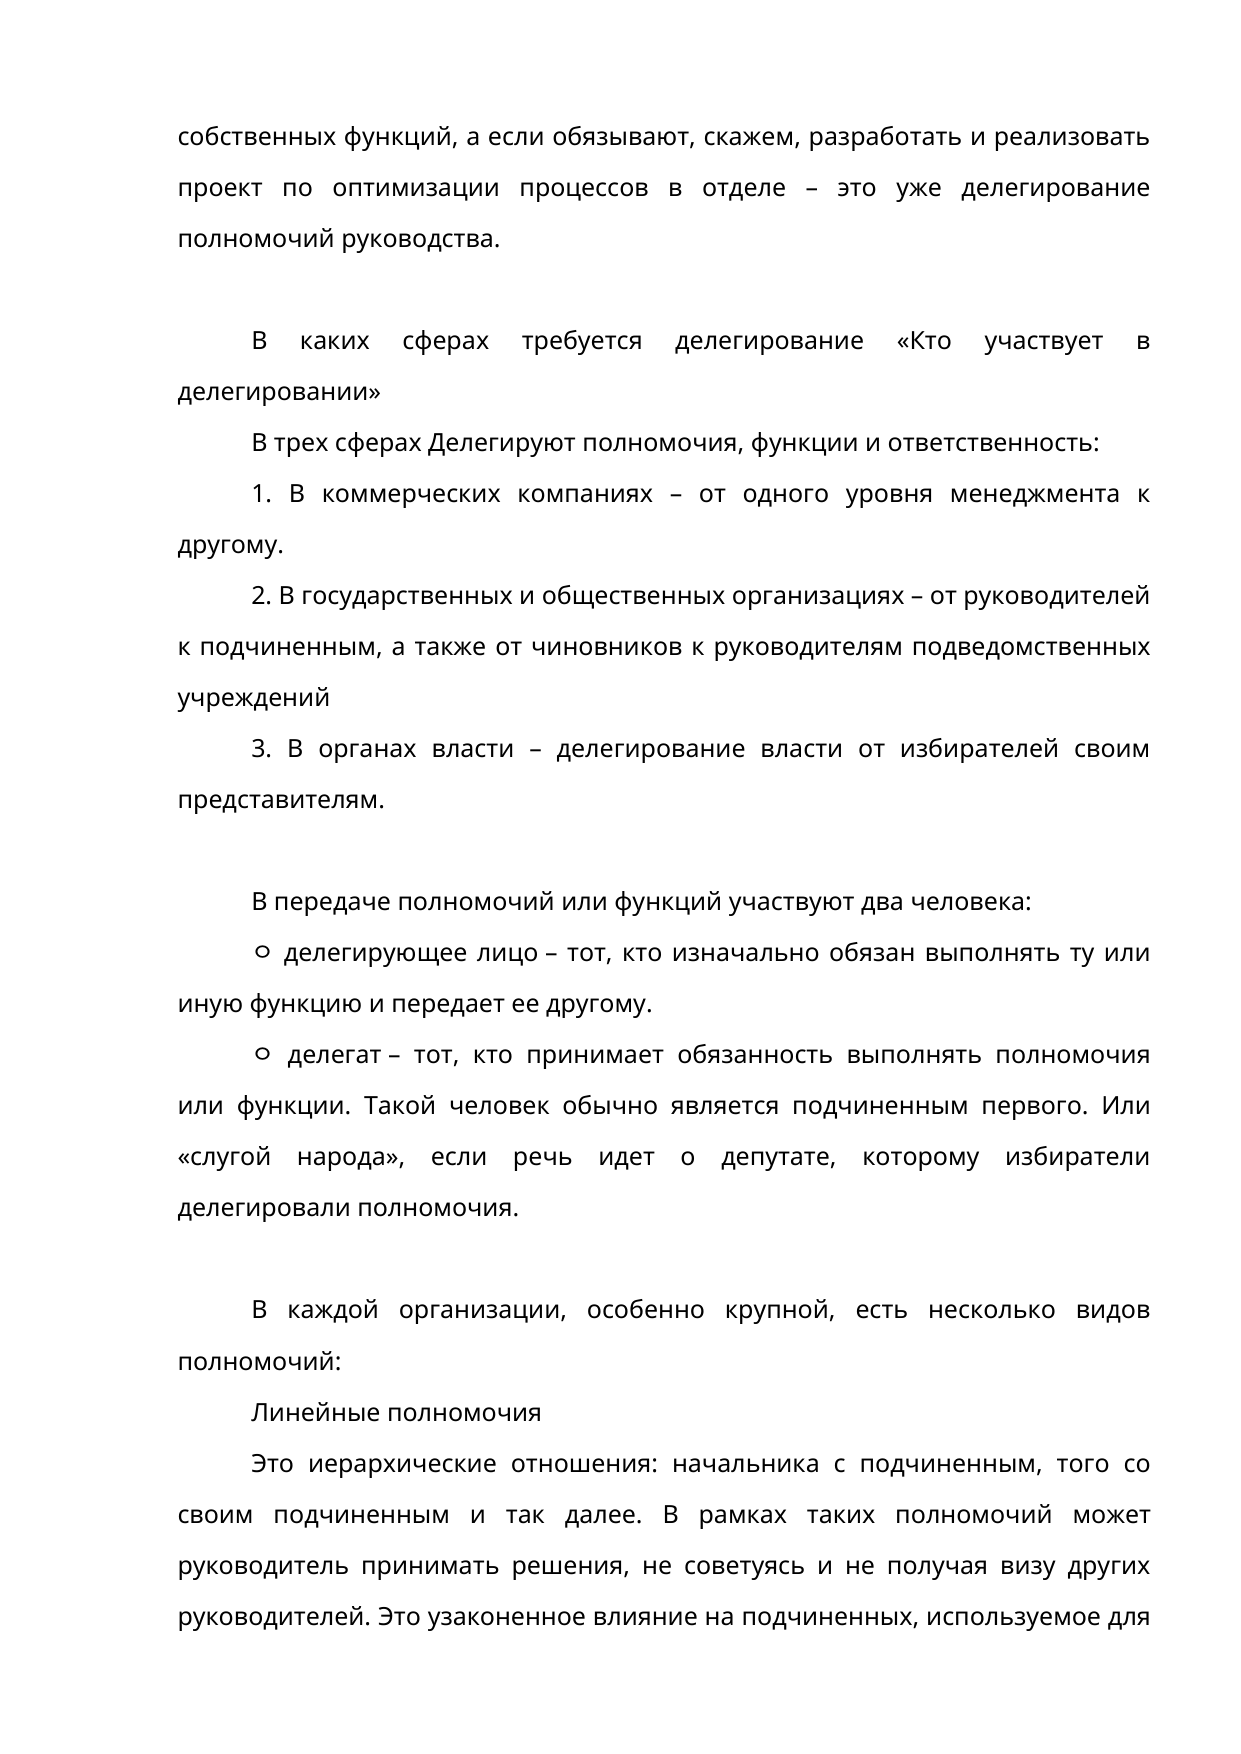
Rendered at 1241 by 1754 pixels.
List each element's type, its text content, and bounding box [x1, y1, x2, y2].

text В передаче полномочий или функций участвуют два человека: [177, 884, 1152, 918]
text 1. В коммерческих компаниях – от одного уровня менеджмента к другому. [177, 475, 1152, 561]
text 3. В органах власти – делегирование власти от избирателей своим представителям. [177, 731, 1152, 816]
text Линейные полномочия [177, 1394, 1152, 1428]
text В трех сферах Делегируют полномочия, функции и ответственность: [177, 424, 1152, 458]
text В каких сферах требуется делегирование «Кто участвует в делегировании» [177, 322, 1152, 407]
text ﾷ делегирующее лицо – тот, кто изначально обязан выполнять ту или иную функцию и передает ее другому. [177, 935, 1152, 1020]
text В каждой организации, особенно крупной, есть несколько видов полномочий: [177, 1292, 1152, 1377]
text ﾷ делегат – тот, кто принимает обязанность выполнять полномочия или функции. Такой человек обычно является подчиненным первого. Или «слугой народа», если речь идет о депутате, которому избиратели делегировали полномочия. [177, 1037, 1152, 1224]
text 2. В государственных и общественных организациях – от руководителей к подчиненным, а также от чиновников к руководителям подведомственных учреждений [177, 577, 1152, 714]
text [177, 118, 1152, 254]
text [177, 1445, 1152, 1632]
